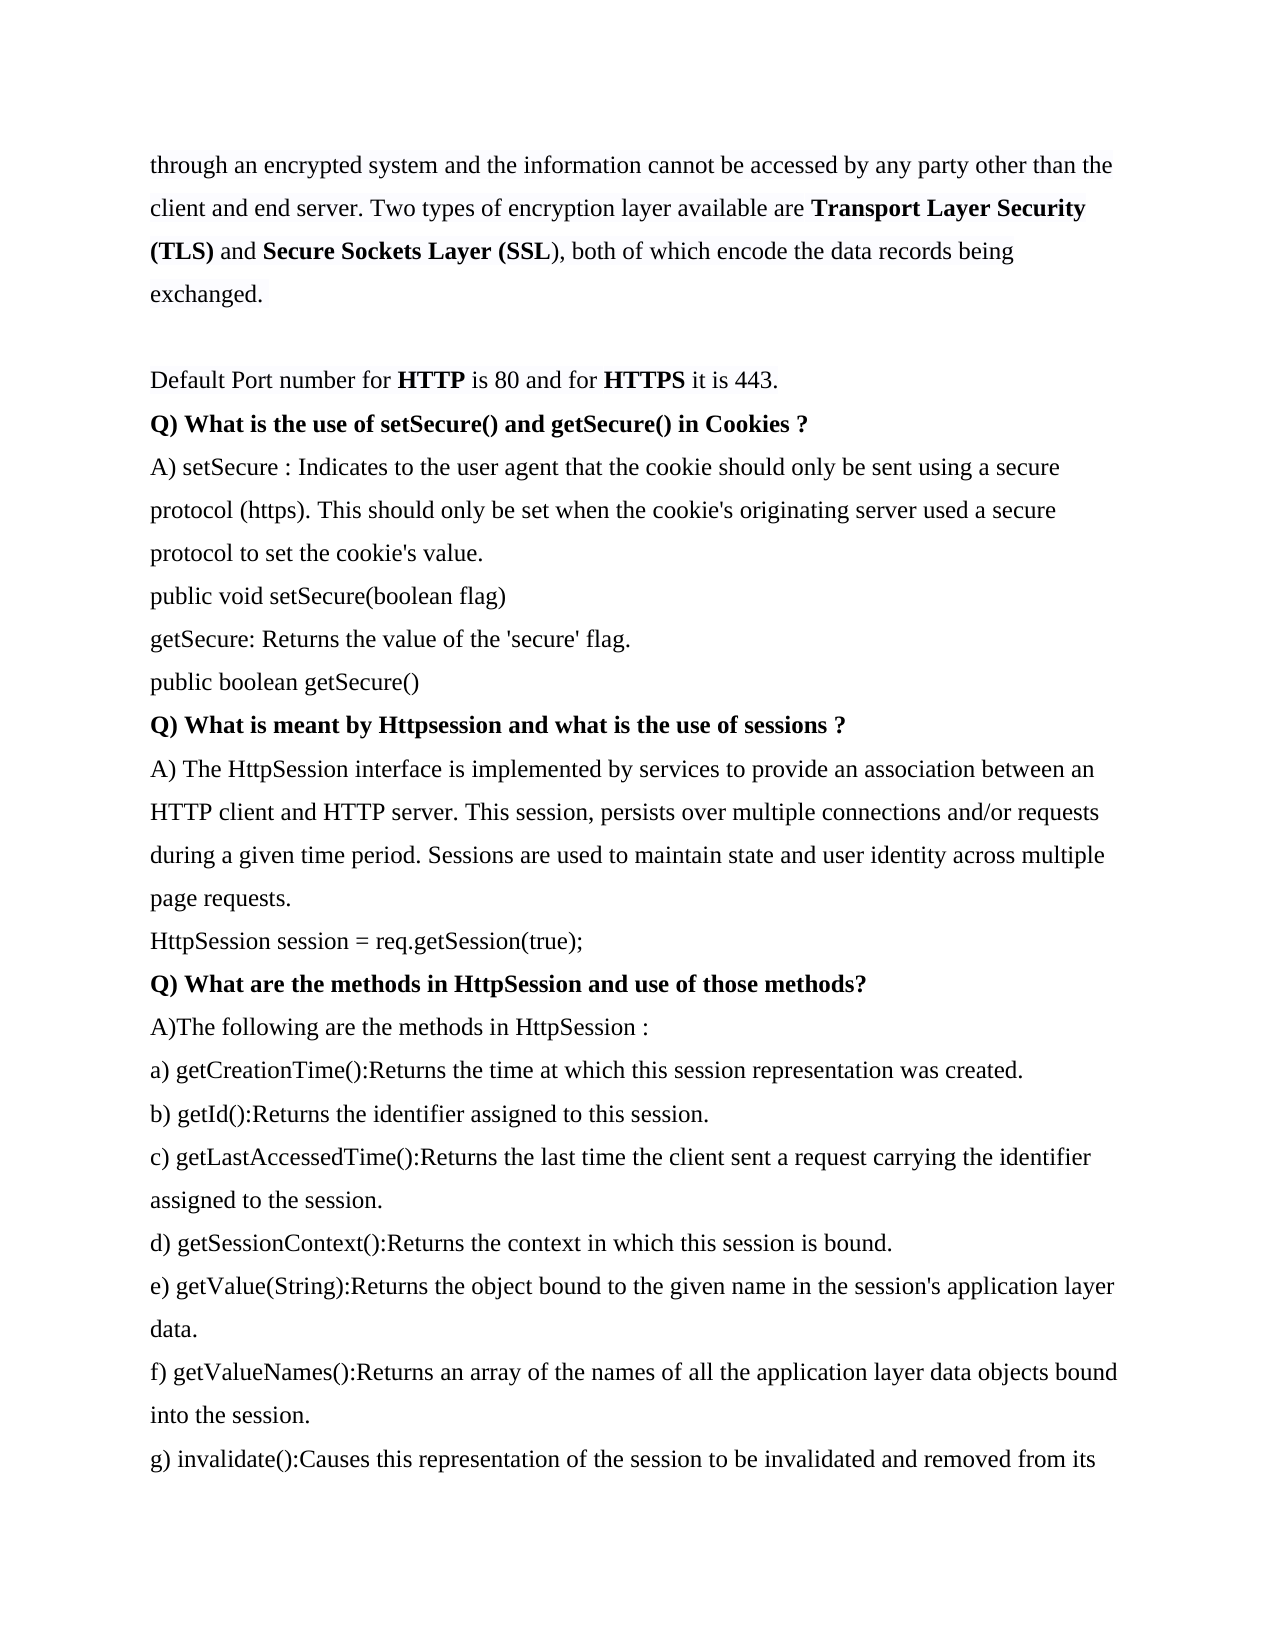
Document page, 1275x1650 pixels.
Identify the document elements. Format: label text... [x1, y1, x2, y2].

text Q) What is meant by Httpsession and what is the use of sessions ? A) The HttpSession interface is implemented by services to provide an association between an HTTP client and HTTP server. This session, persists over multiple connections and/or requests during a given time period. Sessions are used to maintain state and user identity across multiple page requests. HttpSession session = req.getSession(true); [150, 711, 1125, 955]
text Q) What is the use of setSecure() and getSecure() in Cookies ? A) setSecure : Indicates to the user agent that the cookie should only be sent using a secure protocol (https). This should only be set when the cookie's originating server used a secure protocol to set the cookie's value. public void setSecure(boolean flag) getSecure: Returns the value of the 'secure' flag. public boolean getSecure() [150, 409, 1125, 696]
